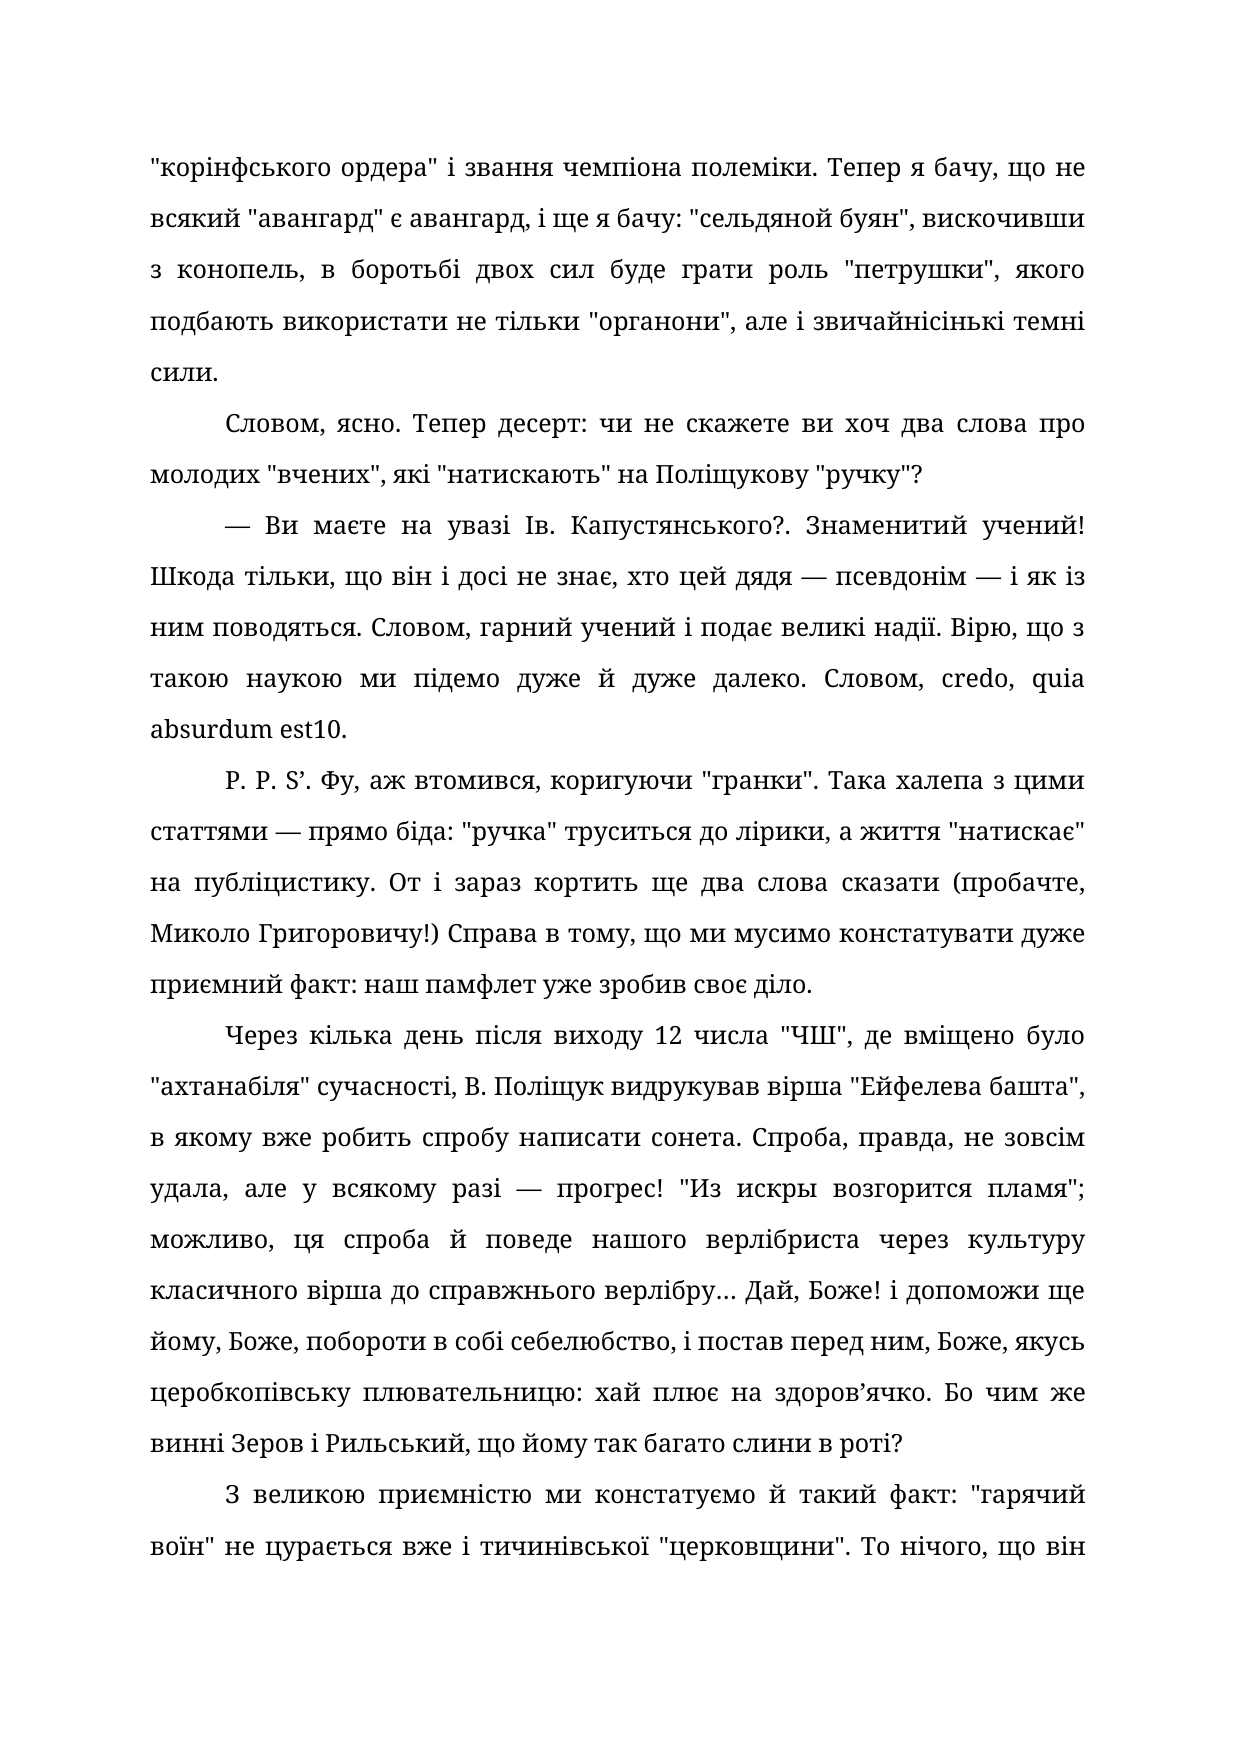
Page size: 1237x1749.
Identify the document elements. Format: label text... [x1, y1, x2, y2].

text Р. Р. S’. Фу, аж втомився, коригуючи "гранки". Така халепа з цими статтями — прямо біда: "ручка" труситься до лірики, а життя "натискає" на публіцистику. От і зараз кортить ще два слова сказати (пробачте, Миколо Григоровичу!) Справа в тому, що ми мусимо констатувати дуже приємний факт: наш памфлет уже зробив своє діло. [150, 762, 1086, 1001]
text Через кілька день після виходу 12 числа "ЧШ", де вміщено було "ахтанабіля" сучасності, В. Поліщук видрукував вірша "Ейфелева башта", в якому вже робить спробу написати сонета. Спроба, правда, не зовсім удала, але у всякому разі — прогрес! "Из искры возгорится пламя"; можливо, ця спроба й поведе нашого верлібриста через культуру класичного вірша до справжнього верлібру… Дай, Боже! і допоможи ще йому, Боже, побороти в собі себелюбство, і постав перед ним, Боже, якусь церобкопівську плювательницю: хай плює на здоров’ячко. Бо чим же винні Зеров і Рильський, що йому так багато слини в роті? [150, 1018, 1086, 1460]
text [150, 1477, 1086, 1562]
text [150, 150, 1086, 388]
text Словом, ясно. Тепер десерт: чи не скажете ви хоч два слова про молодих "вчених", які "натискають" на Поліщукову "ручку"? [150, 405, 1086, 490]
text — Ви маєте на увазі Ів. Капустянського?. Знаменитий учений! Шкода тільки, що він і досі не знає, хто цей дядя — псевдонім — і як із ним поводяться. Словом, гарний учений і подає великі надії. Вірю, що з такою наукою ми підемо дуже й дуже далеко. Словом, сrеdо, quia absurdum est10. [150, 507, 1086, 746]
